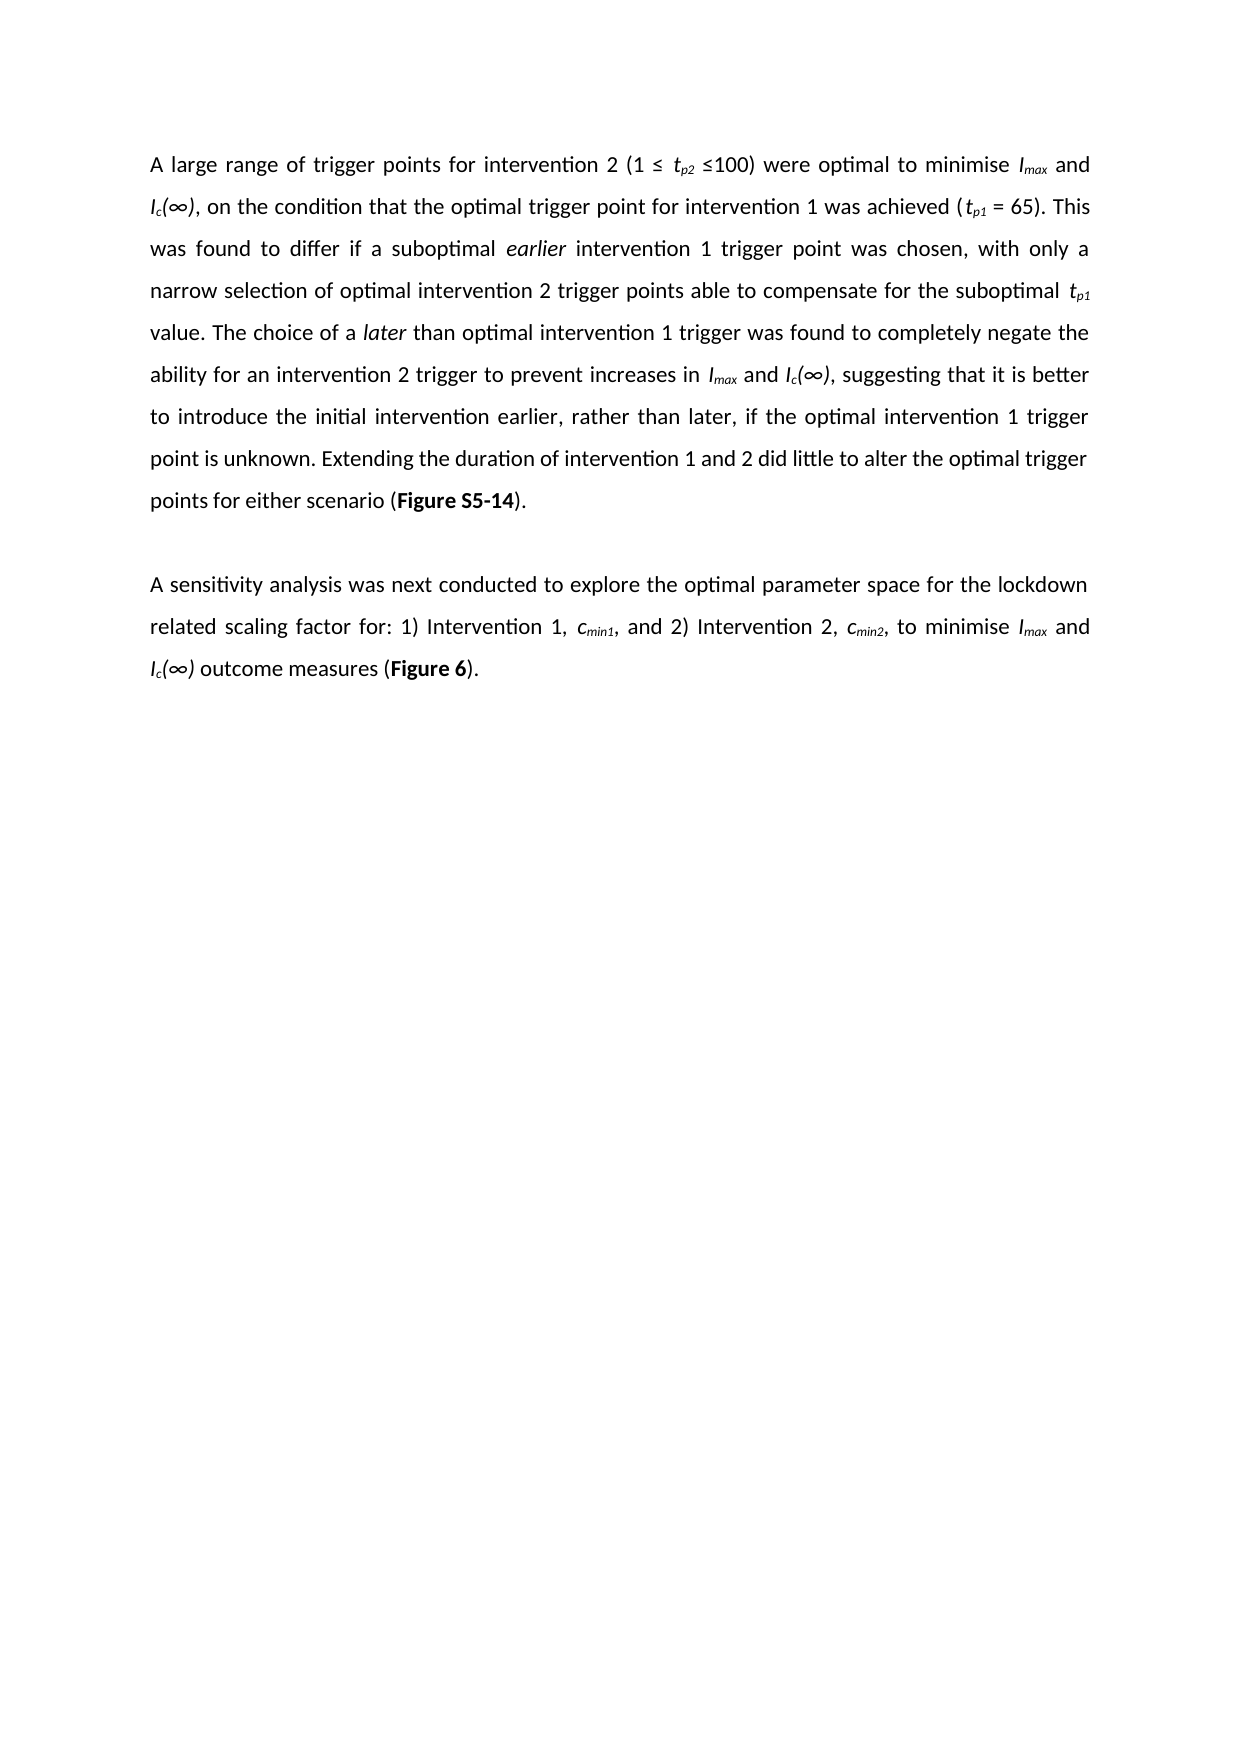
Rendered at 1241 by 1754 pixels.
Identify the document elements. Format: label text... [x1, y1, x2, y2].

text A large range of trigger points for intervention 2 (1 ≤ tp2 ≤100) were optimal to minimise Imax and Ic(∞), on the condition that the optimal trigger point for intervention 1 was achieved (tp1 = 65). This was found to differ if a suboptimal earlier intervention 1 trigger point was chosen, with only a narrow selection of optimal intervention 2 trigger points able to compensate for the suboptimal tp1 value. The choice of a later than optimal intervention 1 trigger was found to completely negate the ability for an intervention 2 trigger to prevent increases in Imax and Ic(∞), suggesting that it is better to introduce the initial intervention earlier, rather than later, if the optimal intervention 1 trigger point is unknown. Extending the duration of intervention 1 and 2 did little to alter the optimal trigger points for either scenario (Figure S5-14). [150, 150, 1090, 514]
text A sensitivity analysis was next conducted to explore the optimal parameter space for the lockdown related scaling factor for: 1) Intervention 1, cmin1, and 2) Intervention 2, cmin2, to minimise Imax and Ic(∞) outcome measures (Figure 6). [150, 570, 1090, 682]
